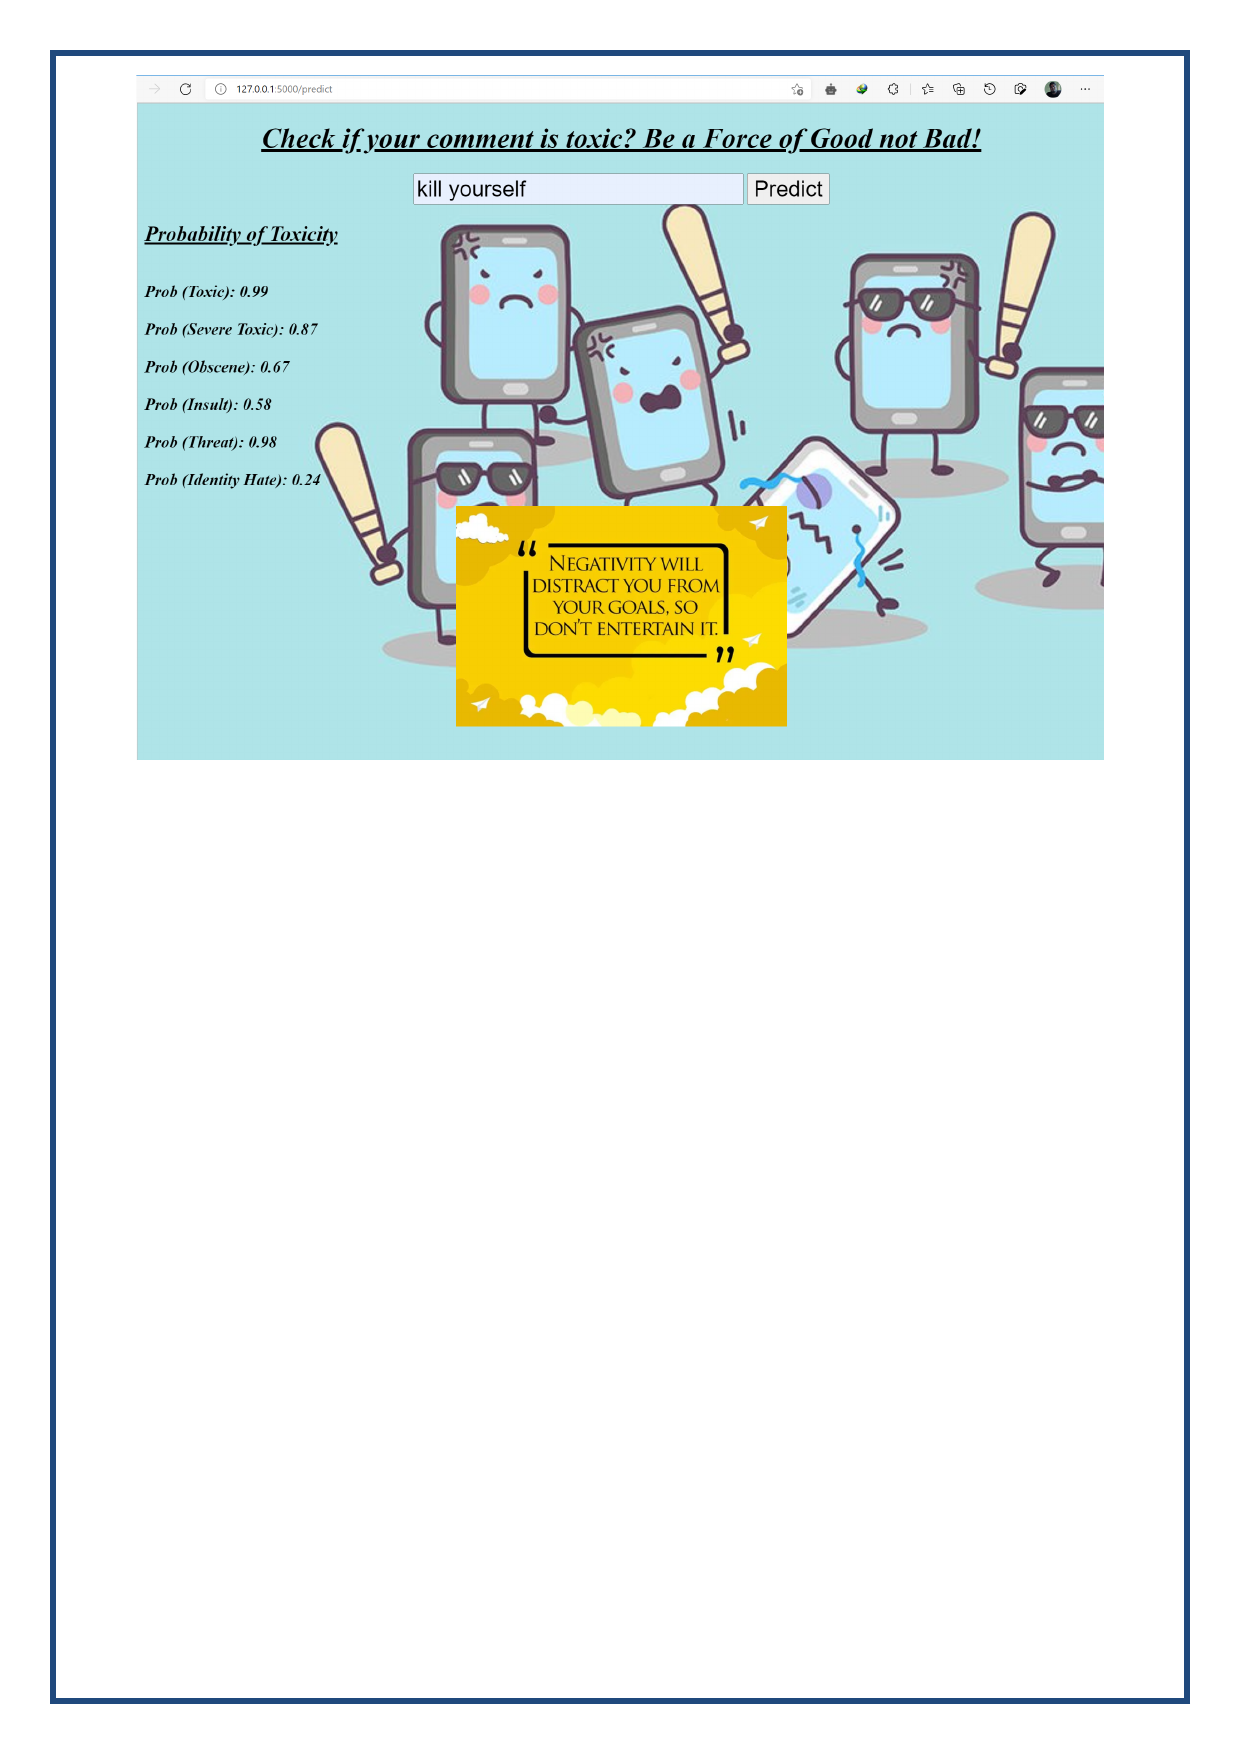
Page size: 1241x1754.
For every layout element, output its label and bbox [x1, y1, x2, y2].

picture [136, 75, 1104, 760]
